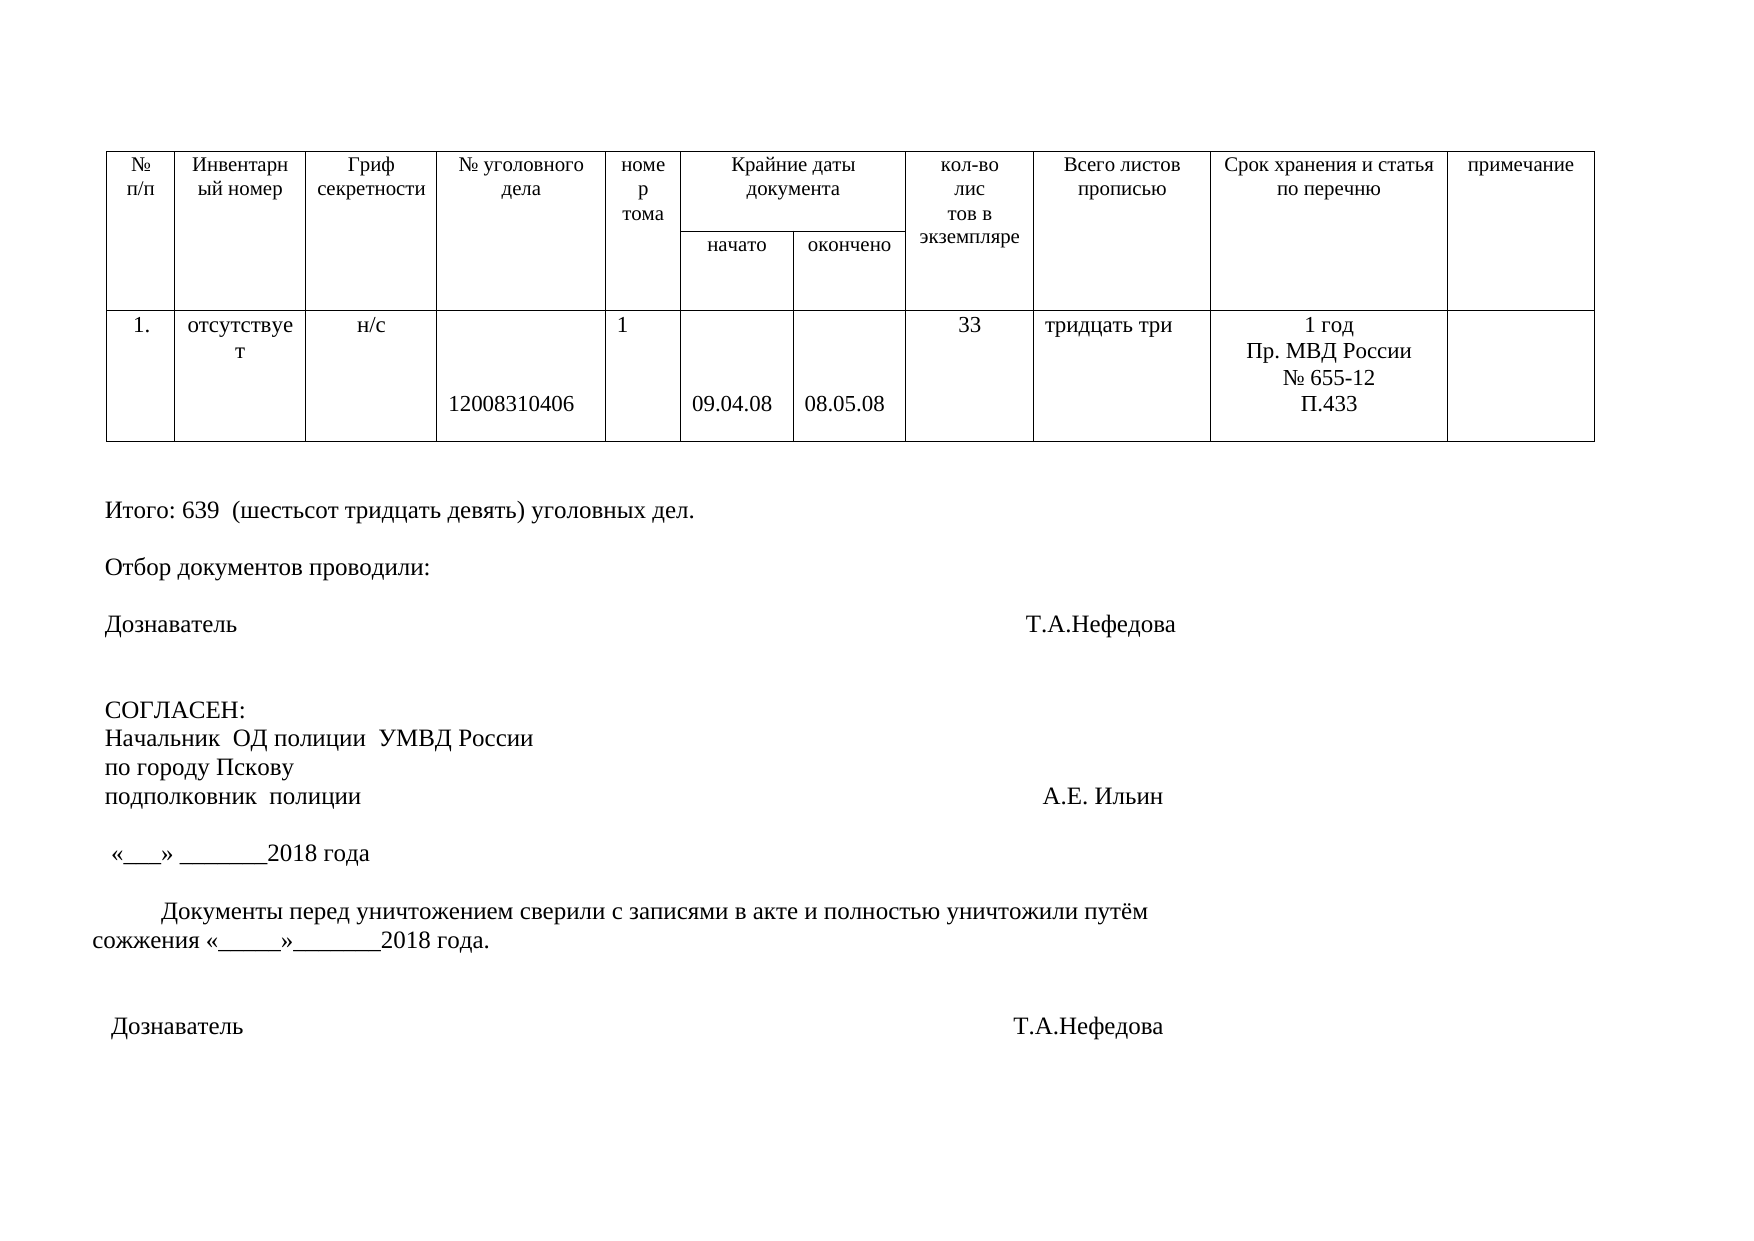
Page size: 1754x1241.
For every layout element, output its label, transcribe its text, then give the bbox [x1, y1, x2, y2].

table_header кол-во лис тов в экземпляре [906, 152, 1033, 310]
table_cell 33 [906, 311, 1033, 441]
table_header Всего листов прописью [1034, 152, 1210, 310]
table_cell 1 [606, 311, 680, 441]
table_header № п/п [107, 152, 174, 310]
table_cell начато [681, 232, 793, 310]
table_header примечание [1448, 152, 1594, 310]
table_header Крайние даты документа [681, 152, 905, 231]
text сожжения «_____»_______2018 года. [29, 925, 1636, 953]
text «___» _______2018 года [29, 838, 1636, 867]
table_cell 1 год Пр. МВД России № 655-12 П.433 [1211, 311, 1447, 441]
text Итого: 639 (шестьсот тридцать девять) уголовных дел. [29, 495, 1636, 524]
table_cell [1448, 311, 1594, 441]
table_cell 08.05.08 [794, 311, 905, 441]
table_cell н/с [306, 311, 436, 441]
table_cell 12008310406 [437, 311, 605, 441]
table_header № уголовного дела [437, 152, 605, 310]
text Дознаватель Т.А.Нефедова [29, 609, 1636, 638]
table_cell 09.04.08 [681, 311, 793, 441]
table_cell отсутствует [175, 311, 305, 441]
text Дознаватель Т.А.Нефедова [29, 1011, 1636, 1040]
text Документы перед уничтожением сверили с записями в акте и полностью уничтожили путём [29, 896, 1636, 925]
text по городу Пскову [29, 752, 1636, 781]
table_header Инвентарный номер [175, 152, 305, 310]
text Отбор документов проводили: [29, 552, 1636, 581]
text Начальник ОД полиции УМВД России [29, 723, 1636, 752]
text СОГЛАСЕН: [29, 695, 1636, 723]
table_header Срок хранения и статья по перечню [1211, 152, 1447, 310]
table_header Гриф секретности [306, 152, 436, 310]
table_header номер тома [606, 152, 680, 310]
table_cell тридцать три [1034, 311, 1210, 441]
table_cell окончено [794, 232, 905, 310]
table_cell [107, 311, 174, 441]
text подполковник полиции А.Е. Ильин [29, 781, 1636, 810]
